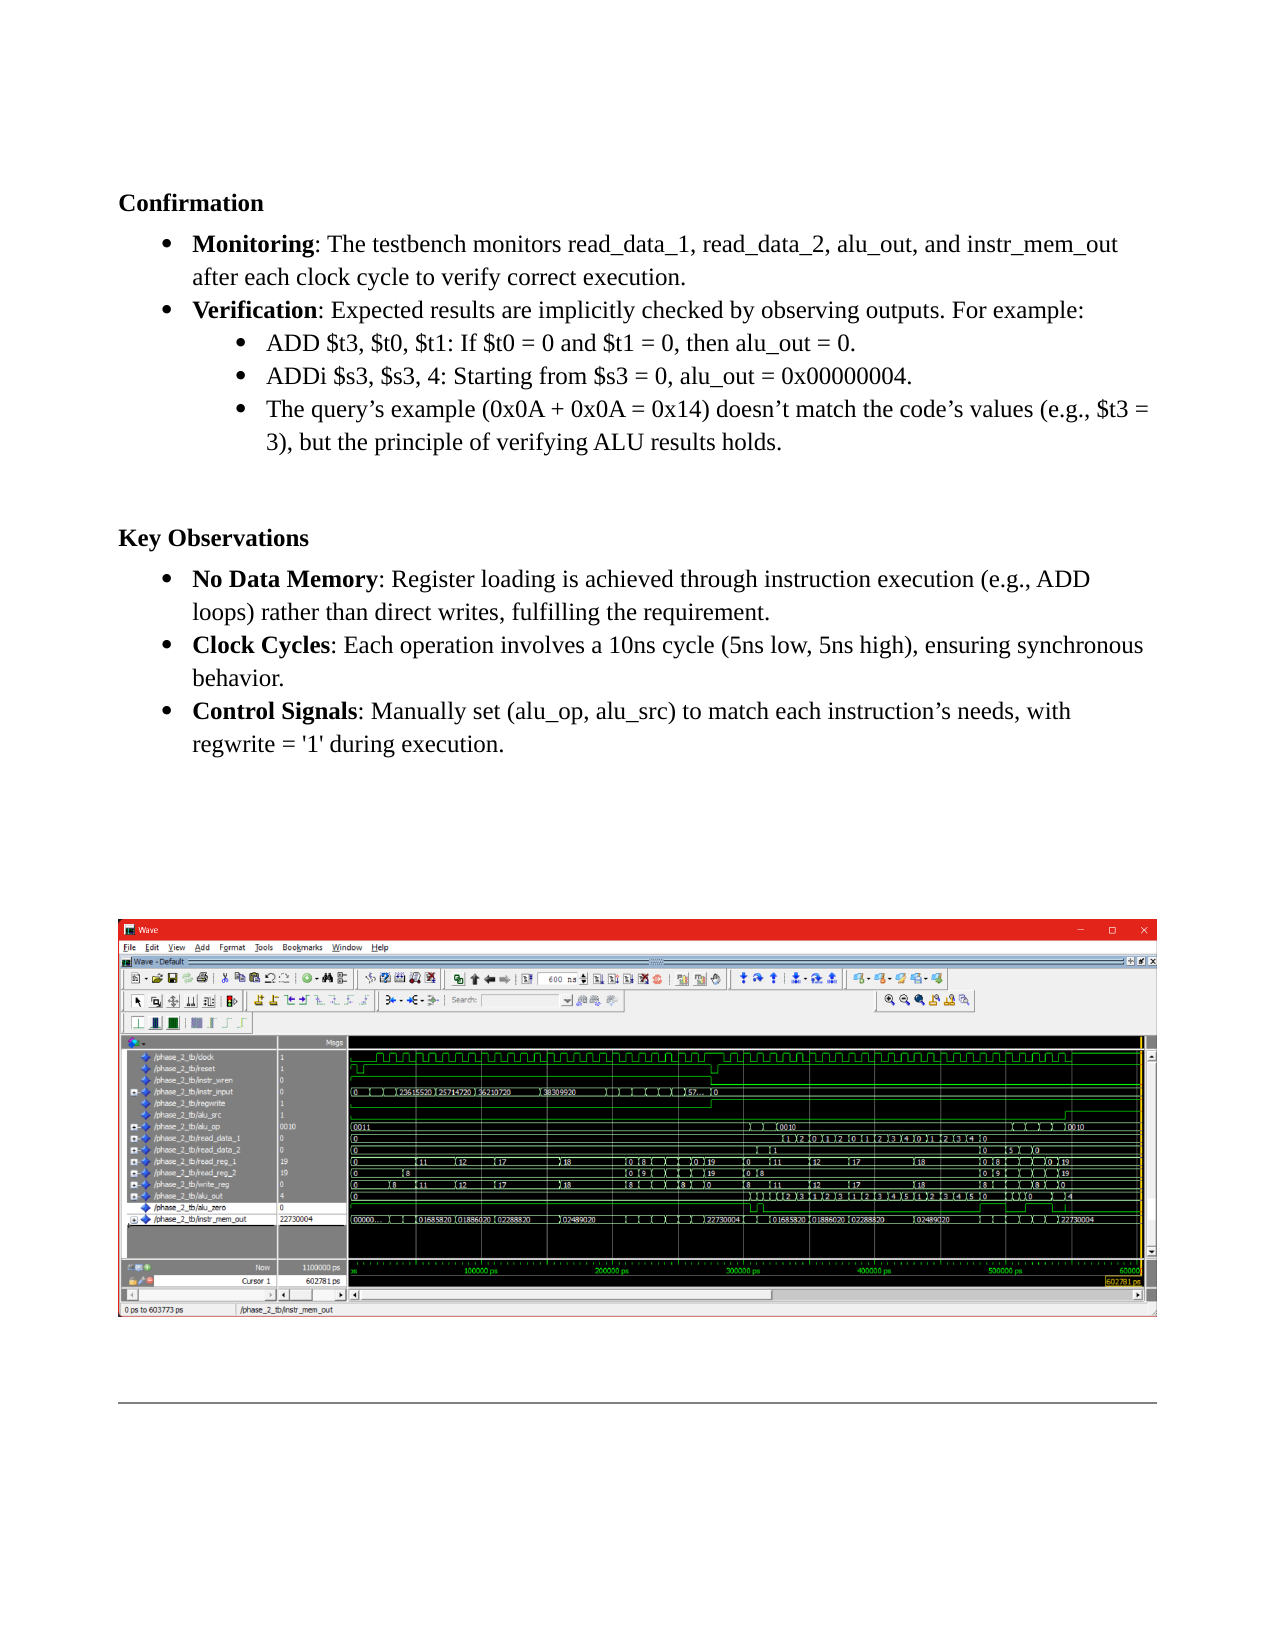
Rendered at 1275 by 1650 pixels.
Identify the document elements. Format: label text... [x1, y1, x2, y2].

list The query’s example (0x0A + 0x0A = 0x14) doesn’t match the code’s values (e.g., $t3 = 3), but the principle of verifying ALU results holds. [236, 394, 1157, 456]
list Control Signals: Manually set (alu_op, alu_src) to match each instruction’s needs, with regwrite = '1' during execution. [162, 696, 1157, 758]
list Clock Cycles: Each operation involves a 10ns cycle (5ns low, 5ns high), ensuring synchronous behavior. [162, 630, 1157, 692]
list ADD $t3, $t0, $t1: If $t0 = 0 and $t1 = 0, then alu_out = 0. [236, 328, 1157, 357]
subtitle Key Observations [118, 523, 1157, 551]
list ADDi $s3, $s3, 4: Starting from $s3 = 0, alu_out = 0x00000004. [236, 361, 1157, 390]
subtitle Confirmation [118, 188, 1157, 217]
list Verification: Expected results are implicitly checked by observing outputs. For example: [162, 295, 1157, 324]
picture [118, 919, 1157, 1317]
list No Data Memory: Register loading is achieved through instruction execution (e.g., ADD loops) rather than direct writes, fulfilling the requirement. [162, 564, 1157, 626]
list Monitoring: The testbench monitors read_data_1, read_data_2, alu_out, and instr_mem_out after each clock cycle to verify correct execution. [162, 229, 1157, 291]
